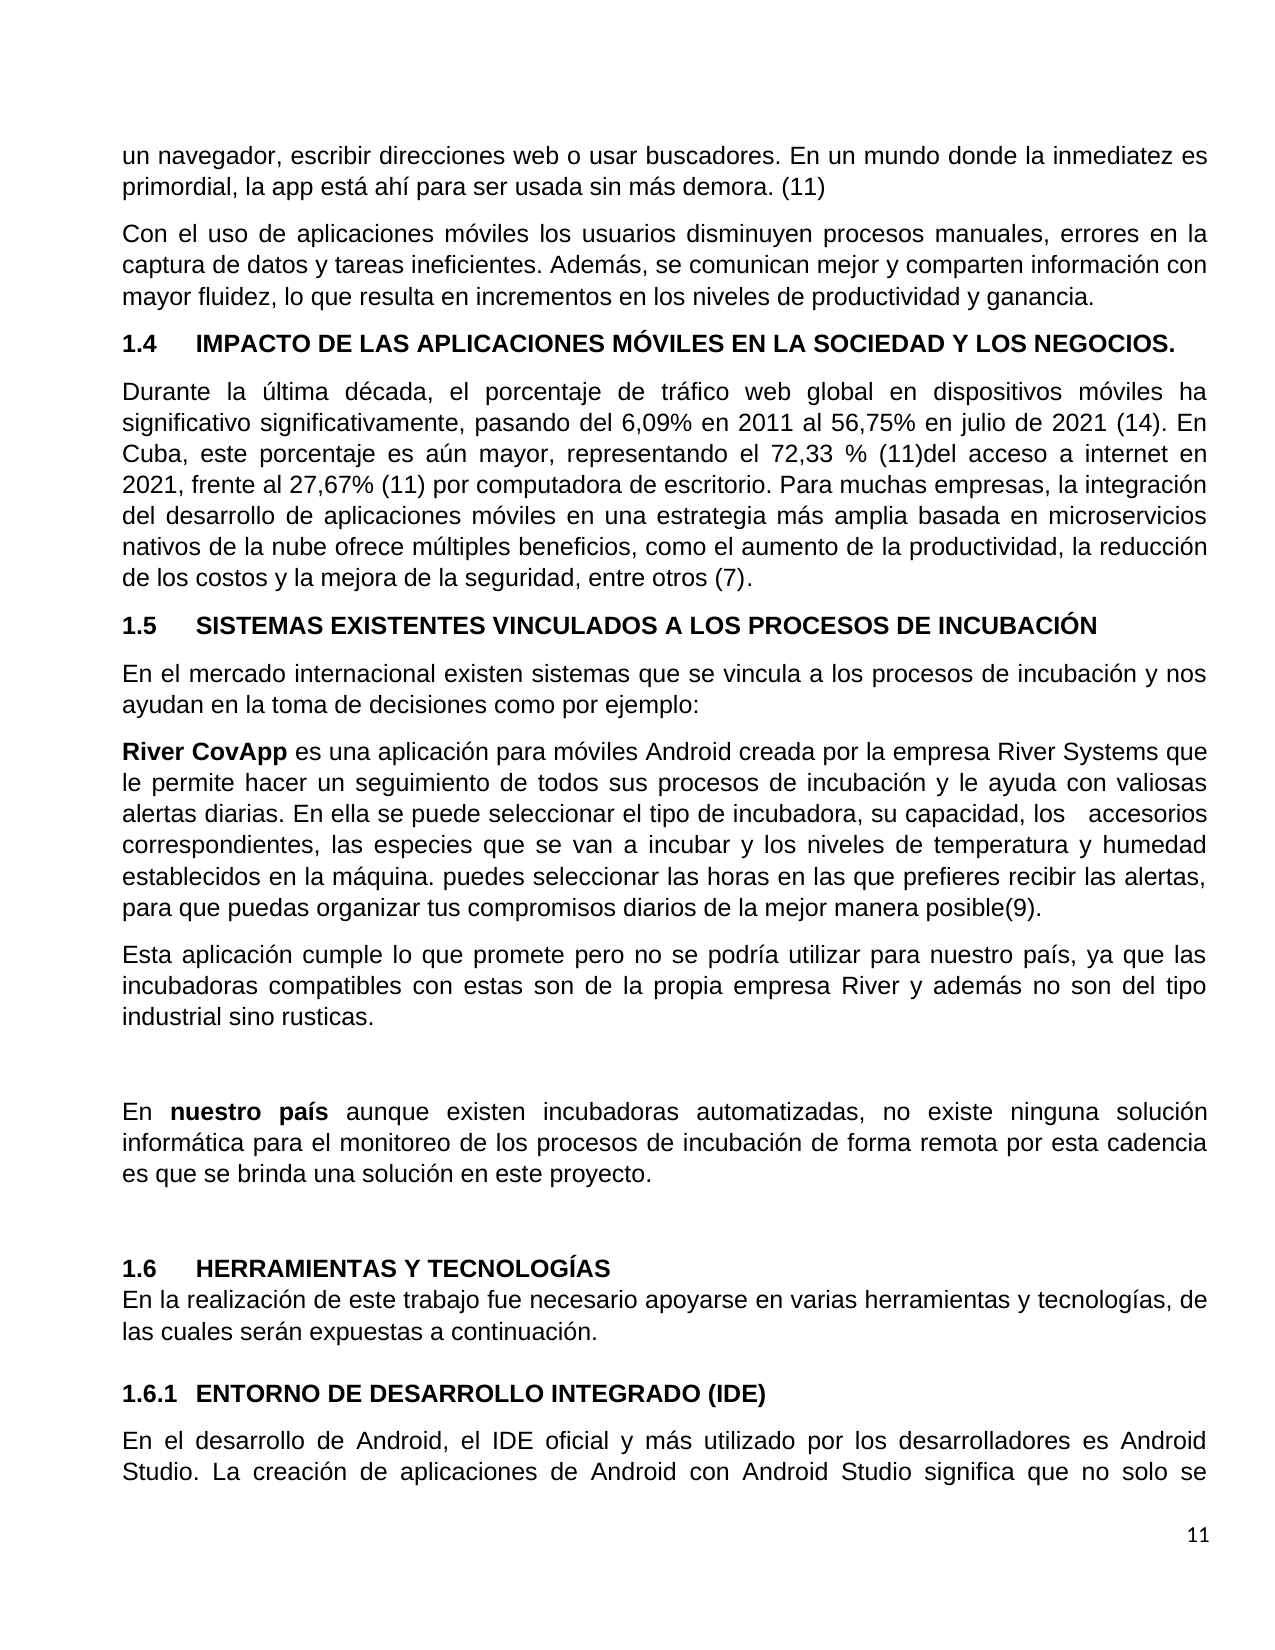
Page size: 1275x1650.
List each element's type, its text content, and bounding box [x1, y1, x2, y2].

list HERRAMIENTAS Y TECNOLOGÍAS [122, 1254, 1209, 1283]
text En nuestro país aunque existen incubadoras automatizadas, no existe ninguna solución informática para el monitoreo de los procesos de incubación de forma remota por esta cadencia es que se brinda una solución en este proyecto. [122, 1097, 1209, 1188]
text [122, 141, 1209, 200]
text En el mercado internacional existen sistemas que se vincula a los procesos de incubación y nos ayudan en la toma de decisiones como por ejemplo: [122, 658, 1209, 718]
text Durante la última década, el porcentaje de tráfico web global en dispositivos móviles ha significativo significativamente, pasando del 6,09% en 2011 al 56,75% en julio de 2021 (14). En Cuba, este porcentaje es aún mayor, representando el 72,33 % (11)del acceso a internet en 2021, frente al 27,67% (11) por computadora de escritorio. Para muchas empresas, la integración del desarrollo de aplicaciones móviles en una estrategia más amplia basada en microservicios nativos de la nube ofrece múltiples beneficios, como el aumento de la productividad, la reducción de los costos y la mejora de la seguridad, entre otros (7). [122, 377, 1209, 592]
list SISTEMAS EXISTENTES VINCULADOS A LOS PROCESOS DE INCUBACIÓN [122, 611, 1209, 639]
text Esta aplicación cumple lo que promete pero no se podría utilizar para nuestro país, ya que las incubadoras compatibles con estas son de la propia empresa River y además no son del tipo industrial sino rusticas. [122, 940, 1209, 1031]
text River CovApp es una aplicación para móviles Android creada por la empresa River Systems que le permite hacer un seguimiento de todos sus procesos de incubación y le ayuda con valiosas alertas diarias. En ella se puede seleccionar el tipo de incubadora, su capacidad, los accesorios correspondientes, las especies que se van a incubar y los niveles de temperatura y humedad establecidos en la máquina. puedes seleccionar las horas en las que prefieres recibir las alertas, para que puedas organizar tus compromisos diarios de la mejor manera posible(9). [122, 737, 1209, 921]
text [122, 1426, 1209, 1486]
text Con el uso de aplicaciones móviles los usuarios disminuyen procesos manuales, errores en la captura de datos y tareas ineficientes. Además, se comunican mejor y comparten información con mayor fluidez, lo que resulta en incrementos en los niveles de productividad y ganancia. [122, 219, 1209, 310]
list IMPACTO DE LAS APLICACIONES MÓVILES EN LA SOCIEDAD Y LOS NEGOCIOS. [122, 329, 1209, 358]
list En la realización de este trabajo fue necesario apoyarse en varias herramientas y tecnologías, de las cuales serán expuestas a continuación. [122, 1285, 1209, 1345]
list ENTORNO DE DESARROLLO INTEGRADO (IDE) [122, 1378, 1209, 1407]
